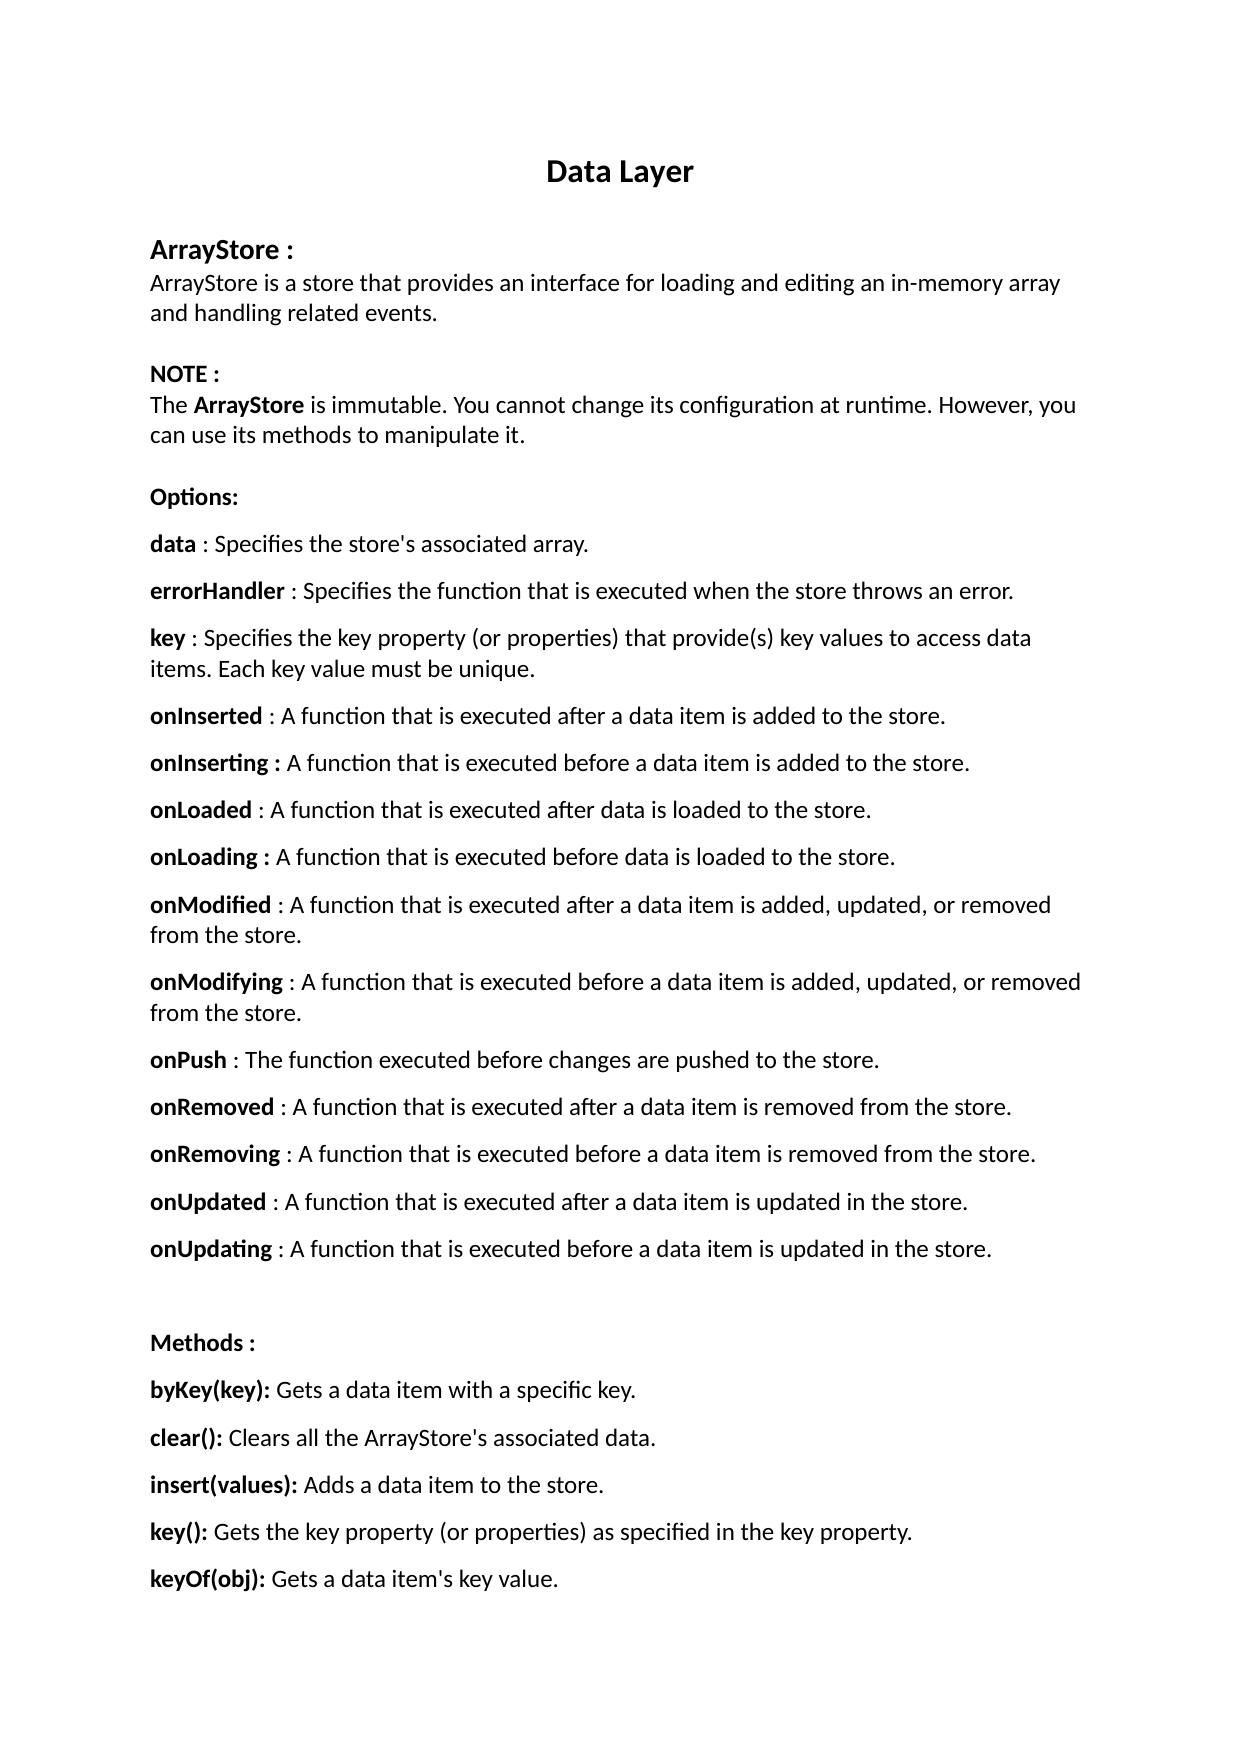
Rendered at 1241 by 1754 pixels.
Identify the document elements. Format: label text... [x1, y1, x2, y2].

text onUpdated : A function that is executed after a data item is updated in the store. [150, 1186, 1090, 1216]
text onModified : A function that is executed after a data item is added, updated, or removed from the store. [150, 889, 1090, 950]
text onRemoved : A function that is executed after a data item is removed from the store. [150, 1091, 1090, 1122]
text NOTE : [150, 359, 1090, 389]
text insert(values): Adds a data item to the store. [150, 1469, 1090, 1499]
text key : Specifies the key property (or properties) that provide(s) key values to access data items. Each key value must be unique. [150, 622, 1090, 683]
text key(): Gets the key property (or properties) as specified in the key property. [150, 1516, 1090, 1547]
text onLoaded : A function that is executed after data is loaded to the store. [150, 794, 1090, 825]
text onLoading : A function that is executed before data is loaded to the store. [150, 842, 1090, 872]
text onInserted : A function that is executed after a data item is added to the store. [150, 700, 1090, 731]
text data : Specifies the store's associated array. [150, 528, 1090, 558]
text Options: [150, 481, 1090, 511]
text The ArrayStore is immutable. You cannot change its configuration at runtime. However, you can use its methods to manipulate it. [150, 389, 1090, 450]
text onInserting : A function that is executed before a data item is added to the store. [150, 747, 1090, 778]
text ArrayStore : [150, 231, 1090, 267]
text errorHandler : Specifies the function that is executed when the store throws an error. [150, 575, 1090, 606]
text Methods : [150, 1327, 1090, 1358]
text clear(): Clears all the ArrayStore's associated data. [150, 1422, 1090, 1452]
text onUpdating : A function that is executed before a data item is updated in the store. [150, 1233, 1090, 1263]
text ArrayStore is a store that provides an interface for loading and editing an in-memory array and handling related events. [150, 267, 1090, 328]
text onModifying : A function that is executed before a data item is added, updated, or removed from the store. [150, 966, 1090, 1027]
text onRemoving : A function that is executed before a data item is removed from the store. [150, 1138, 1090, 1169]
text onPush : The function executed before changes are pushed to the store. [150, 1044, 1090, 1075]
text Data Layer [150, 150, 1090, 191]
text keyOf(obj): Gets a data item's key value. [150, 1563, 1090, 1594]
text byKey(key): Gets a data item with a specific key. [150, 1374, 1090, 1405]
